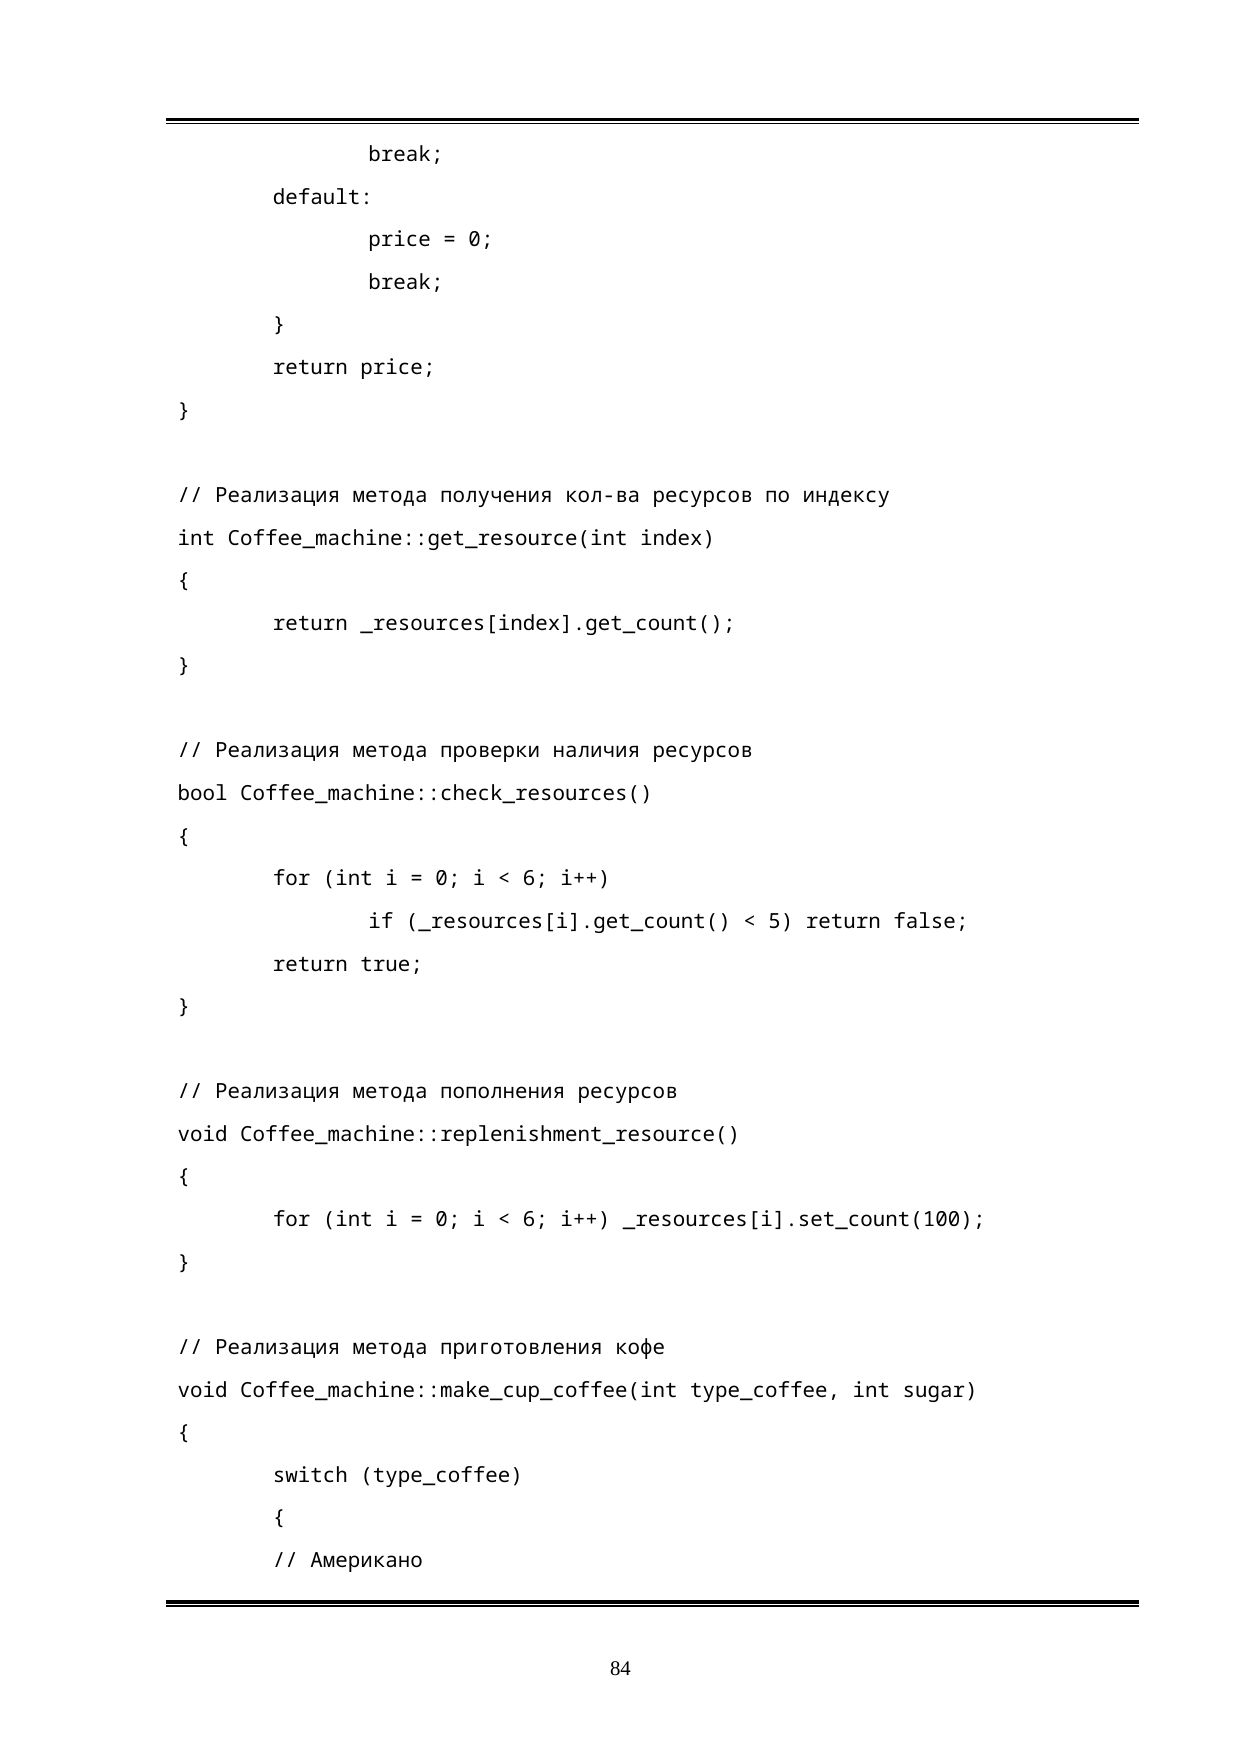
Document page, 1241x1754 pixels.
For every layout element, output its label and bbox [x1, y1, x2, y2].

table_header [166, 124, 1139, 1600]
